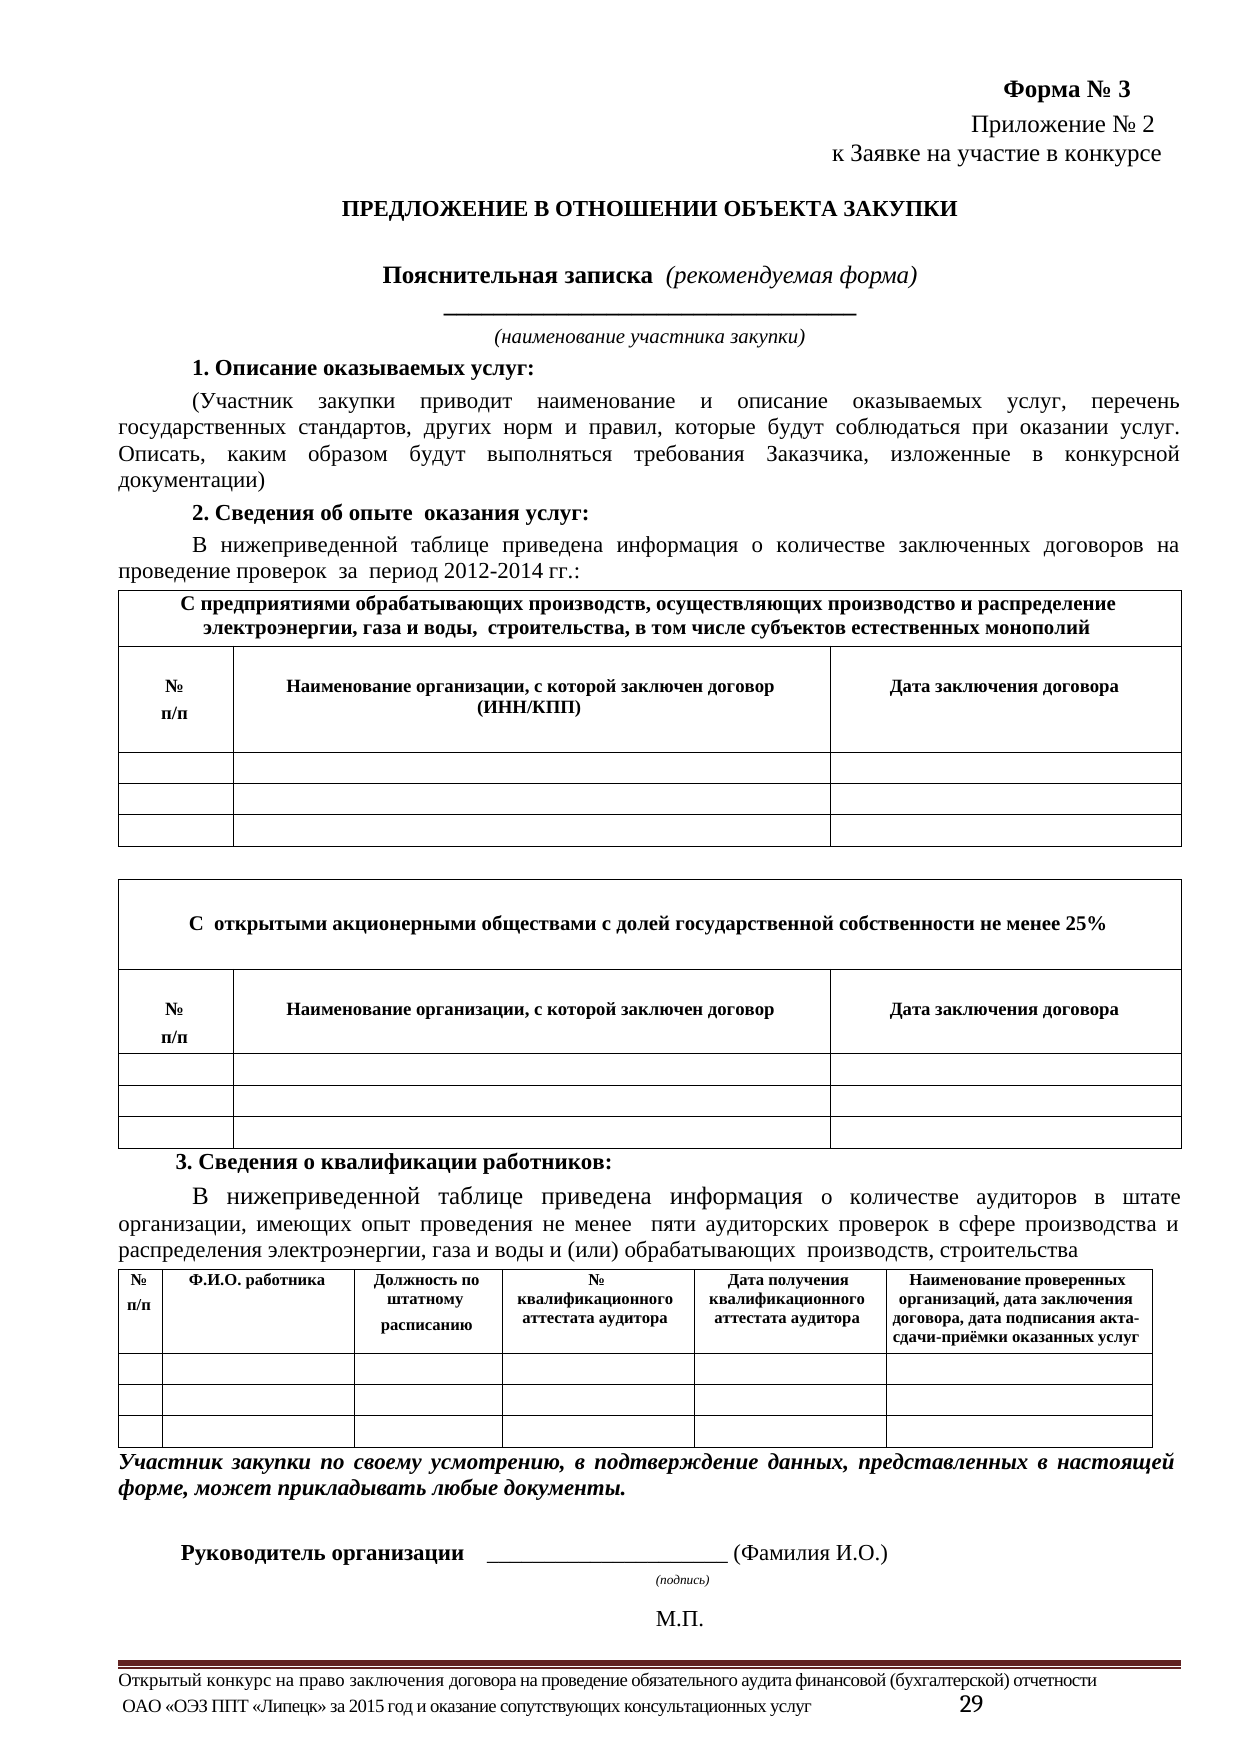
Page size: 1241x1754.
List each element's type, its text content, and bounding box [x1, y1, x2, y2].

table_cell [887, 1416, 1152, 1447]
table_cell [119, 1416, 162, 1447]
title Пояснительная записка (рекомендуемая форма) [118, 260, 1181, 289]
table_cell [119, 815, 233, 846]
table_cell Наименование организации, с которой заключен договор (ИНН/КПП) [234, 647, 830, 752]
table_cell [234, 815, 830, 846]
table_cell Дата заключения договора [831, 647, 1181, 752]
table_cell [503, 1354, 694, 1384]
table_cell [831, 753, 1181, 783]
table_cell [831, 815, 1181, 846]
table_cell [119, 1117, 233, 1147]
table_cell [695, 1385, 886, 1415]
table_cell [503, 1416, 694, 1447]
table_cell [163, 1354, 354, 1384]
text Руководитель организации _____________________ (Фамилия И.О.) [118, 1539, 1181, 1566]
table_header Ф.И.О. работника [163, 1270, 354, 1353]
table_cell [119, 753, 233, 783]
text (подпись) [118, 1572, 1181, 1598]
table_cell [234, 784, 830, 814]
table_cell [695, 1354, 886, 1384]
table_cell [831, 784, 1181, 814]
text 1. Описание оказываемых услуг: [118, 354, 1181, 381]
table_cell [695, 1416, 886, 1447]
table_header № квалификационного аттестата аудитора [503, 1270, 694, 1353]
text В нижеприведенной таблице приведена информация о количестве заключенных договоров на проведение проверок за период 2012-2014 гг.: [118, 531, 1181, 584]
text _________________________________ [118, 289, 1181, 318]
text Участник закупки по своему усмотрению, в подтверждение данных, представленных в настоящей форме, может прикладывать любые документы. [118, 1448, 1176, 1501]
table_header № п/п [119, 1270, 162, 1353]
table_cell [119, 784, 233, 814]
text 2. Сведения об опыте оказания услуг: [118, 499, 1181, 525]
table_cell [355, 1416, 502, 1447]
table_cell [503, 1385, 694, 1415]
table_cell [234, 1086, 830, 1116]
table_cell [355, 1385, 502, 1415]
table_cell [355, 1354, 502, 1384]
text к Заявке на участие в конкурсе [782, 138, 1189, 166]
table_cell [831, 1054, 1181, 1085]
table_cell [163, 1416, 354, 1447]
table_cell № п/п [119, 970, 233, 1053]
table_cell [831, 1117, 1181, 1147]
table_cell Дата заключения договора [831, 970, 1181, 1053]
table_cell № п/п [119, 647, 233, 752]
table_cell [234, 1117, 830, 1147]
text 3. Сведения о квалификации работников: [118, 1149, 1176, 1175]
text (Участник закупки приводит наименование и описание оказываемых услуг, перечень государственных стандартов, других норм и правил, которые будут соблюдаться при оказании услуг. Описать, каким образом будут выполняться требования Заказчика, изложенные в конкурсной документации) [118, 387, 1181, 492]
text В нижеприведенной таблице приведена информация о количестве аудиторов в штате организации, имеющих опыт проведения не менее пяти аудиторских проверок в сфере производства и распределения электроэнергии, газа и воды и (или) обрабатывающих производств, строительства [118, 1181, 1181, 1262]
table_cell [119, 1354, 162, 1384]
table_cell [887, 1354, 1152, 1384]
table_cell [119, 1086, 233, 1116]
text М.П. [118, 1604, 1181, 1631]
table_cell [887, 1385, 1152, 1415]
table_cell [234, 753, 830, 783]
table_cell [234, 1054, 830, 1085]
text ПРЕДЛОЖЕНИЕ В ОТНОШЕНИИ ОБЪЕКТА ЗАКУПКИ [118, 195, 1181, 221]
text Форма № 3 [1003, 74, 1189, 103]
table_header Должность по штатному расписанию [355, 1270, 502, 1353]
table_header Дата получения квалификационного аттестата аудитора [695, 1270, 886, 1353]
table_cell [119, 1054, 233, 1085]
table_cell Наименование организации, с которой заключен договор [234, 970, 830, 1053]
text Приложение № 2 [782, 109, 1181, 138]
table_header Наименование проверенных организаций, дата заключения договора, дата подписания акта-сдачи-приёмки оказанных услуг [887, 1270, 1152, 1353]
text (наименование участника закупки) [118, 324, 1181, 348]
table_header С предприятиями обрабатывающих производств, осуществляющих производство и распределение электроэнергии, газа и воды, строительства, в том числе субъектов естественных монополий [119, 591, 1181, 646]
table_cell [119, 1385, 162, 1415]
table_cell [831, 1086, 1181, 1116]
table_header С открытыми акционерными обществами с долей государственной собственности не менее 25% [119, 880, 1181, 969]
table_cell [163, 1385, 354, 1415]
